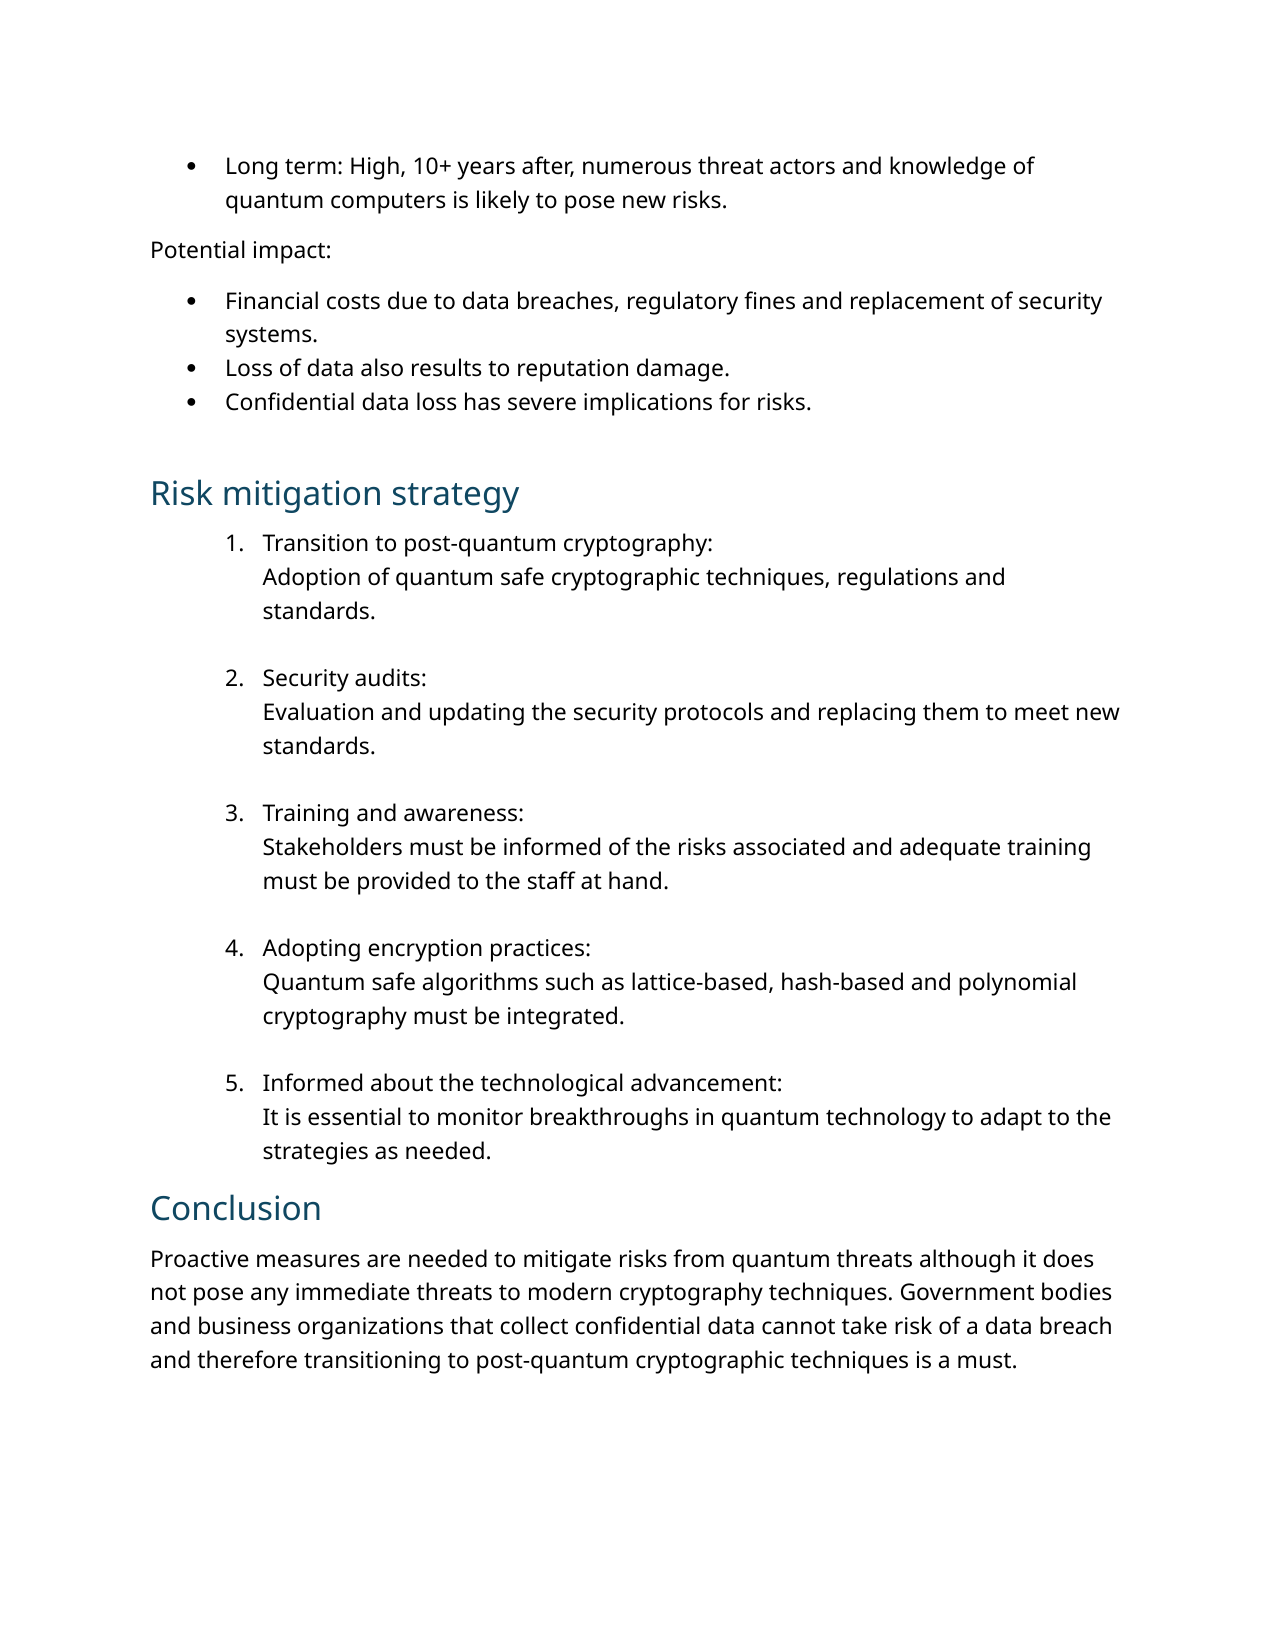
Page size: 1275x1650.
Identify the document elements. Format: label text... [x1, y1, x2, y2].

list Training and awareness: [225, 797, 1125, 828]
list Adopting encryption practices: [225, 932, 1125, 963]
list Financial costs due to data breaches, regulatory fines and replacement of security systems. [187, 284, 1125, 349]
list Security audits: [225, 662, 1125, 693]
subtitle Risk mitigation strategy [150, 470, 1125, 515]
list Quantum safe algorithms such as lattice-based, hash-based and polynomial cryptography must be integrated. [262, 966, 1125, 1031]
list Evaluation and updating the security protocols and replacing them to meet new standards. [262, 696, 1125, 761]
list Long term: High, 10+ years after, numerous threat actors and knowledge of quantum computers is likely to pose new risks. [187, 150, 1125, 215]
list Transition to post-quantum cryptography: [225, 527, 1125, 558]
list Confidential data loss has severe implications for risks. [187, 386, 1125, 417]
text Potential impact: [150, 234, 1125, 265]
list Stakeholders must be informed of the risks associated and adequate training must be provided to the staff at hand. [262, 831, 1125, 896]
list Loss of data also results to reputation damage. [187, 352, 1125, 383]
list Adoption of quantum safe cryptographic techniques, regulations and standards. [262, 561, 1125, 626]
subtitle Conclusion [150, 1185, 1125, 1231]
text Proactive measures are needed to mitigate risks from quantum threats although it does not pose any immediate threats to modern cryptography techniques. Government bodies and business organizations that collect confidential data cannot take risk of a data breach and therefore transitioning to post-quantum cryptographic techniques is a must. [150, 1242, 1125, 1375]
list It is essential to monitor breakthroughs in quantum technology to adapt to the strategies as needed. [262, 1101, 1125, 1166]
list Informed about the technological advancement: [225, 1067, 1125, 1098]
